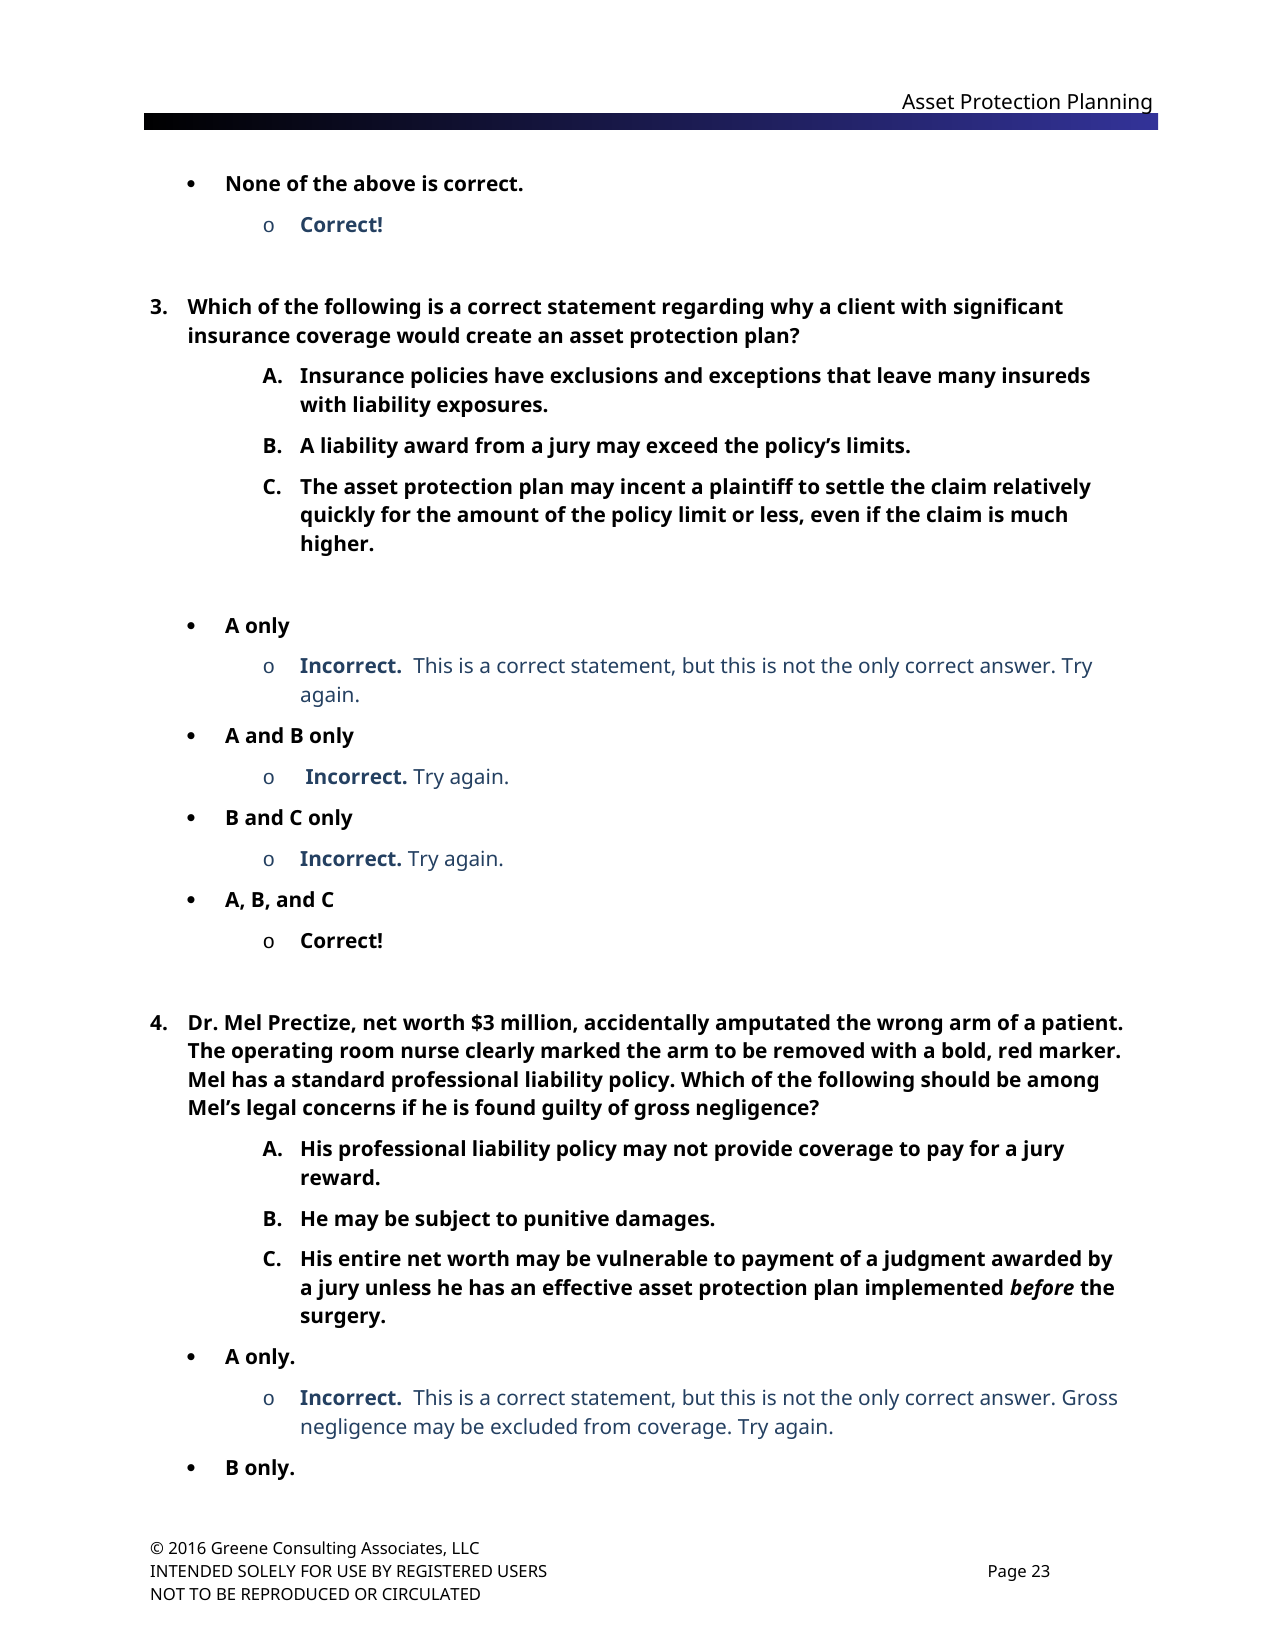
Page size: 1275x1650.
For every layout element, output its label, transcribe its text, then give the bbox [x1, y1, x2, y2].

list Incorrect. This is a correct statement, but this is not the only correct answer. Gross negligence may be excluded from coverage. Try again. [262, 1383, 1125, 1440]
list Correct! [262, 210, 1125, 239]
list B only. [187, 1453, 1125, 1481]
list None of the above is correct. [187, 169, 1125, 198]
list Incorrect. Try again. [262, 844, 1125, 873]
list Incorrect. Try again. [262, 762, 1125, 791]
list Insurance policies have exclusions and exceptions that leave many insureds with liability exposures. [262, 362, 1125, 418]
list Incorrect. This is a correct statement, but this is not the only correct answer. Try again. [262, 652, 1125, 709]
list A and B only [187, 721, 1125, 749]
list He may be subject to punitive damages. [262, 1204, 1125, 1232]
list The asset protection plan may incent a plaintiff to settle the claim relatively quickly for the amount of the policy limit or less, even if the claim is much higher. [262, 472, 1125, 557]
list Correct! [262, 926, 1125, 954]
list A, B, and C [187, 885, 1125, 913]
list A only [187, 611, 1125, 639]
list A only. [187, 1342, 1125, 1371]
list A liability award from a jury may exceed the policy’s limits. [262, 431, 1125, 459]
list His entire net worth may be vulnerable to payment of a judgment awarded by a jury unless he has an effective asset protection plan implemented before the surgery. [262, 1244, 1125, 1330]
list B and C only [187, 803, 1125, 832]
text Dr. Mel Prectize, net worth $3 million, accidentally amputated the wrong arm of a patient. The operating room nurse clearly marked the arm to be removed with a bold, red marker. Mel has a standard professional liability policy. Which of the following should be among Mel’s legal concerns if he is found guilty of gross negligence? [150, 1008, 1125, 1122]
text Which of the following is a correct statement regarding why a client with significant insurance coverage would create an asset protection plan? [150, 292, 1125, 349]
list His professional liability policy may not provide coverage to pay for a jury reward. [262, 1134, 1125, 1191]
